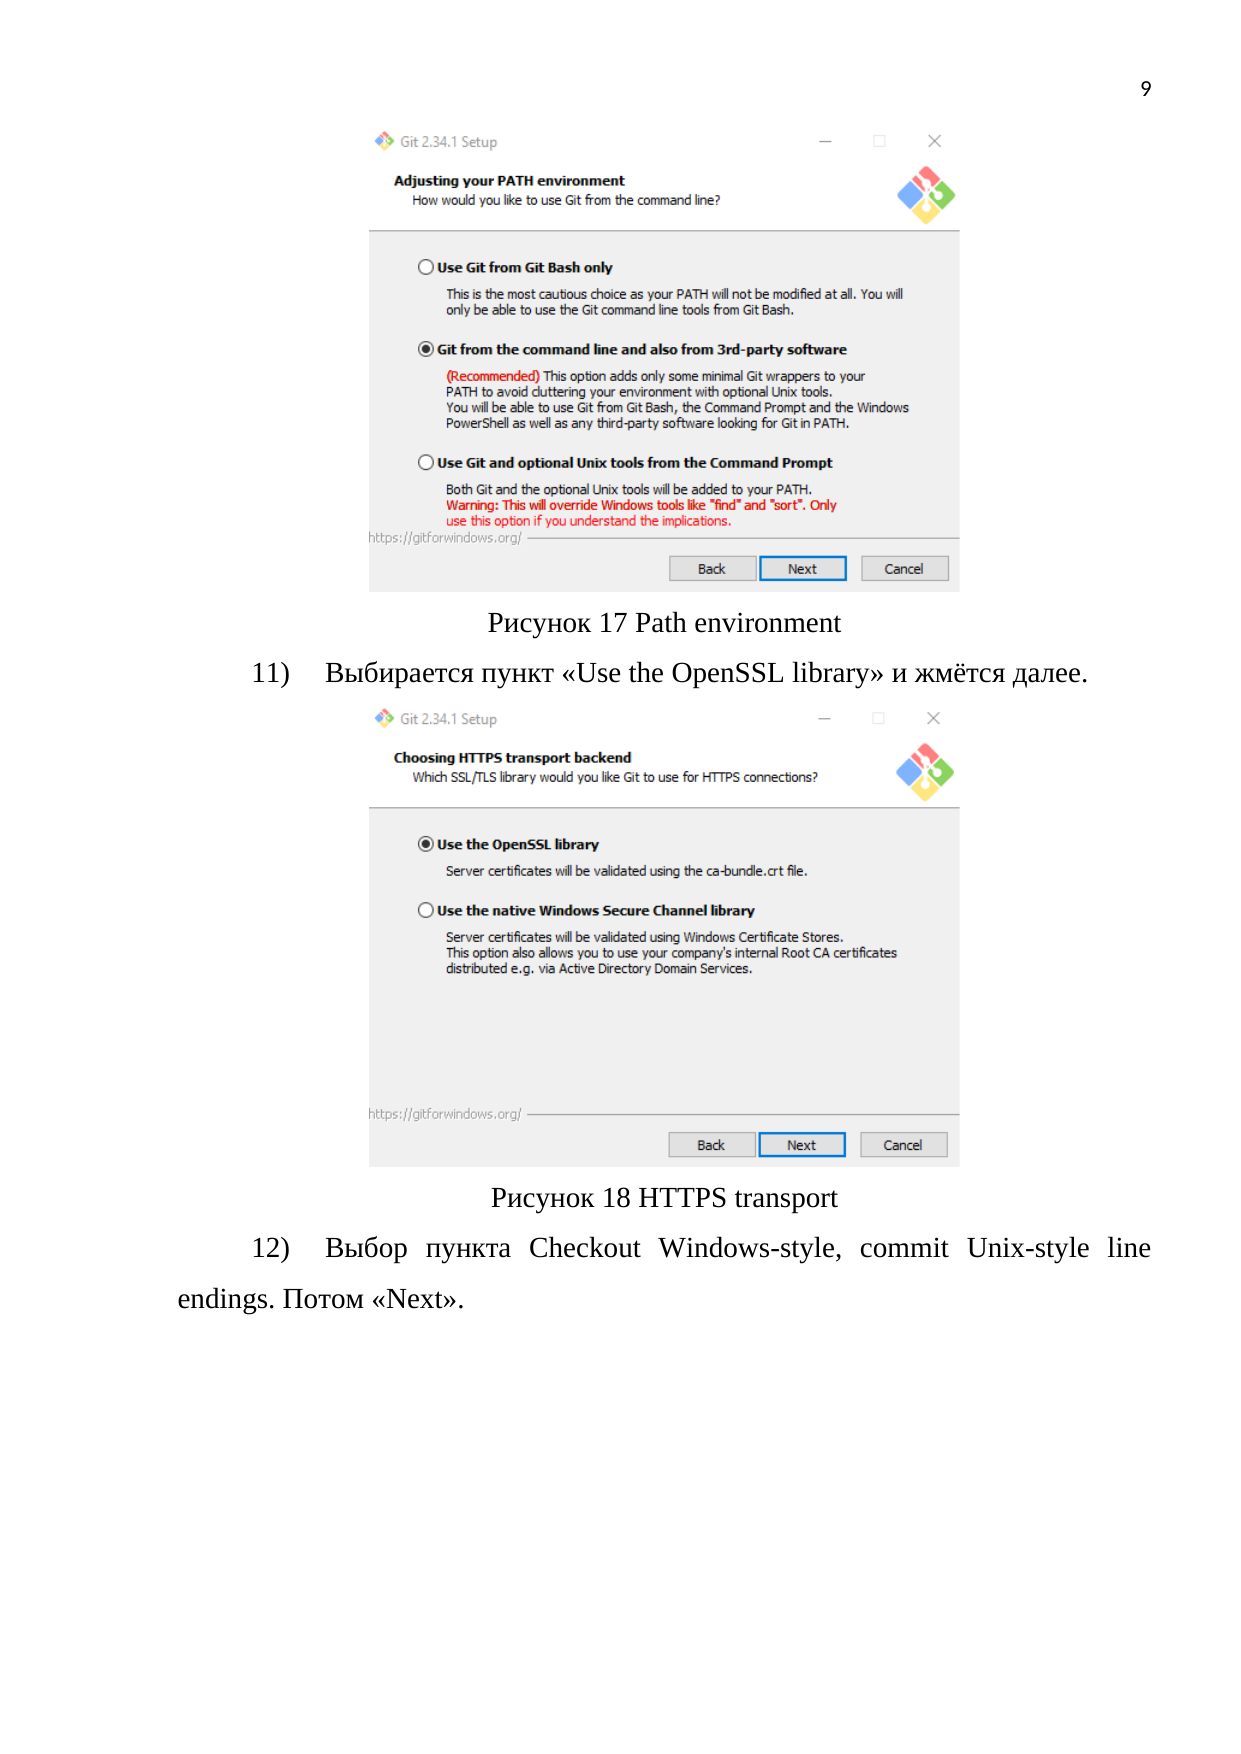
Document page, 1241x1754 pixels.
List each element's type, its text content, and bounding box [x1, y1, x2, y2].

picture [369, 705, 960, 1167]
list Выбор пункта Checkout Windows-style, commit Unix-style line endings. Потом «Next». [177, 1231, 1152, 1314]
text Рисунок 18 HTTPS transport [177, 1180, 1152, 1214]
picture [369, 130, 960, 592]
list Выбирается пункт «Use the OpenSSL library» и жмётся далее. [177, 655, 1152, 689]
text Рисунок 17 Path environment [177, 605, 1152, 639]
